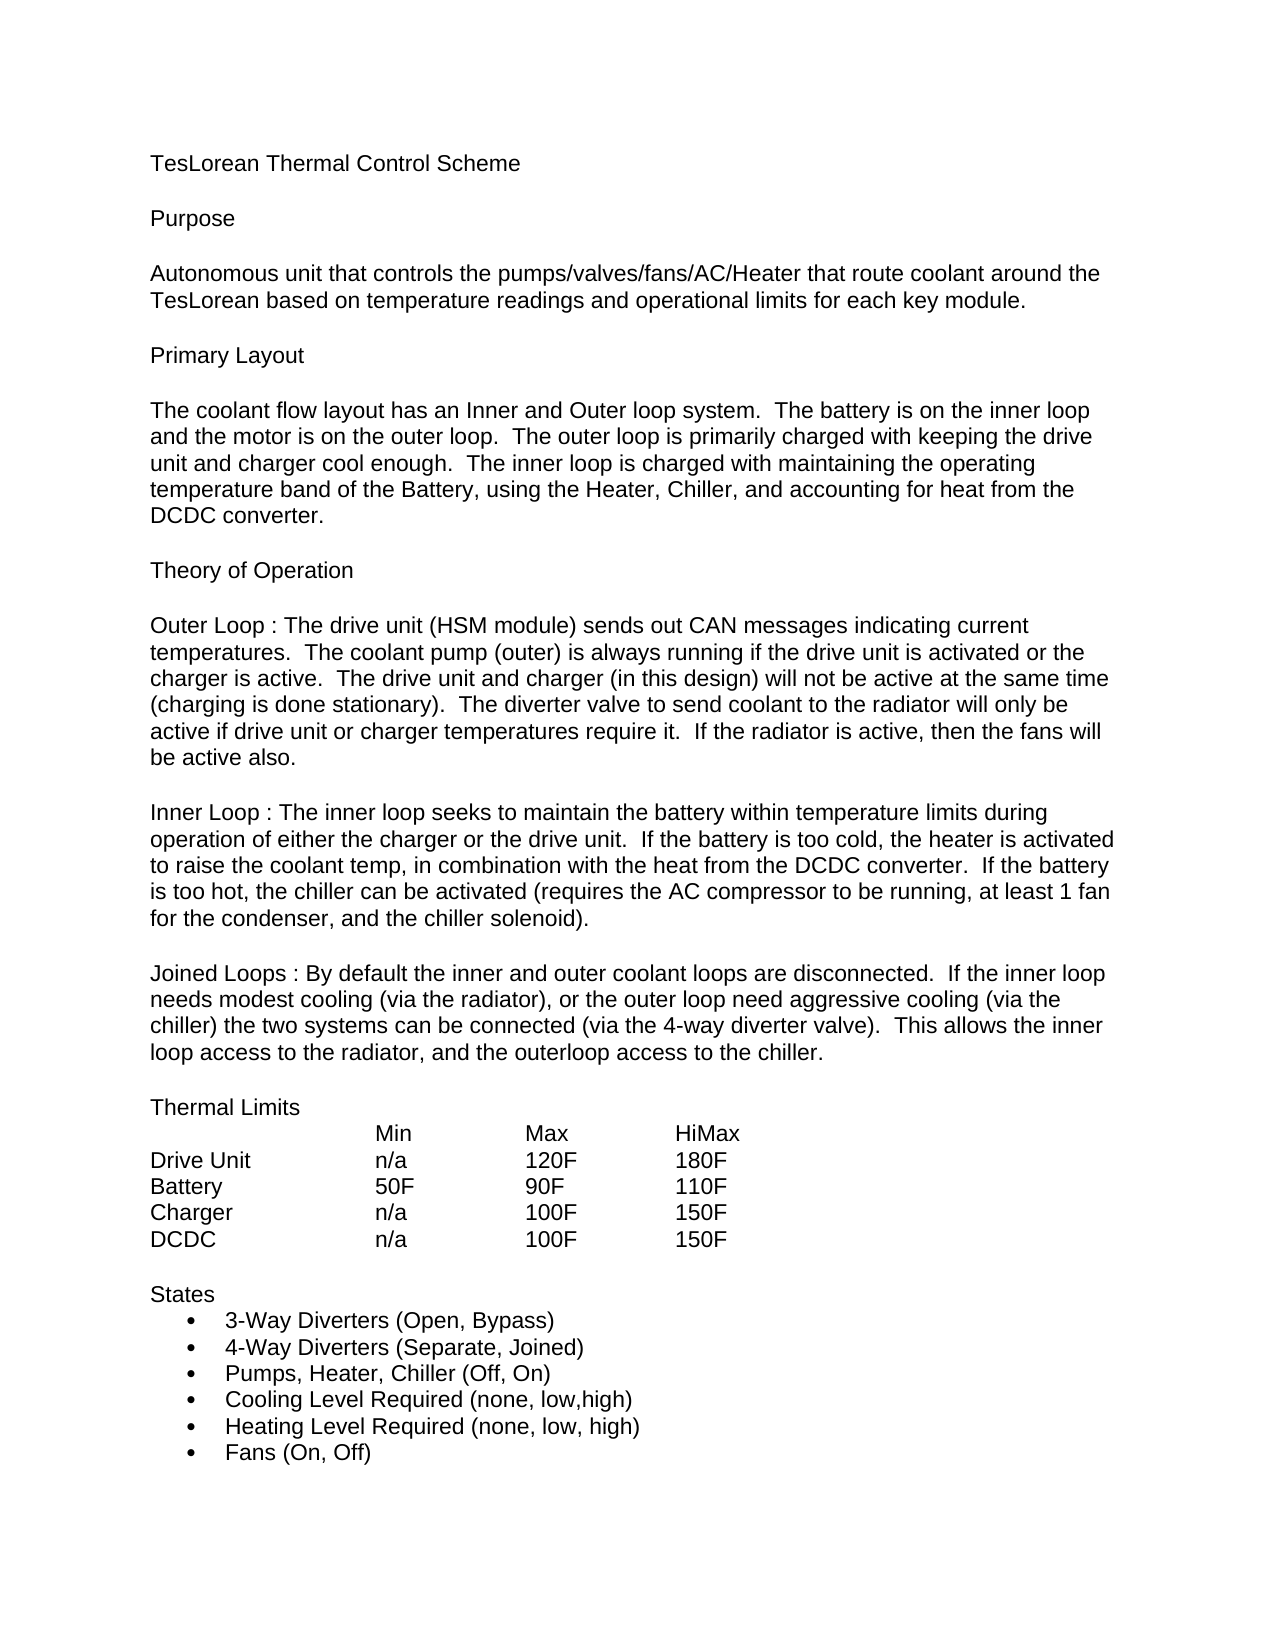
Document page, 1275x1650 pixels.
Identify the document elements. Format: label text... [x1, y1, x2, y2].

list Pumps, Heater, Chiller (Off, On) [187, 1360, 1125, 1386]
text Charger n/a 100F 150F [150, 1199, 1125, 1226]
text Battery 50F 90F 110F [150, 1173, 1125, 1199]
text Autonomous unit that controls the pumps/valves/fans/AC/Heater that route coolant around the TesLorean based on temperature readings and operational limits for each key module. [150, 260, 1125, 313]
text Min Max HiMax [150, 1120, 1125, 1147]
list Fans (On, Off) [187, 1439, 1125, 1465]
text DCDC n/a 100F 150F [150, 1226, 1125, 1252]
list Cooling Level Required (none, low,high) [187, 1386, 1125, 1413]
text States [150, 1281, 1125, 1307]
text Joined Loops : By default the inner and outer coolant loops are disconnected. If the inner loop needs modest cooling (via the radiator), or the outer loop need aggressive cooling (via the chiller) the two systems can be connected (via the 4-way diverter valve). This allows the inner loop access to the radiator, and the outerloop access to the chiller. [150, 960, 1125, 1065]
list 3-Way Diverters (Open, Bypass) [187, 1307, 1125, 1333]
list 4-Way Diverters (Separate, Joined) [187, 1333, 1125, 1360]
text Theory of Operation [150, 557, 1125, 584]
text Primary Layout [150, 342, 1125, 368]
text Purpose [150, 205, 1125, 231]
text Drive Unit n/a 120F 180F [150, 1147, 1125, 1173]
text TesLorean Thermal Control Scheme [150, 150, 1125, 176]
text The coolant flow layout has an Inner and Outer loop system. The battery is on the inner loop and the motor is on the outer loop. The outer loop is primarily charged with keeping the drive unit and charger cool enough. The inner loop is charged with maintaining the operating temperature band of the Battery, using the Heater, Chiller, and accounting for heat from the DCDC converter. [150, 397, 1125, 528]
text Outer Loop : The drive unit (HSM module) sends out CAN messages indicating current temperatures. The coolant pump (outer) is always running if the drive unit is activated or the charger is active. The drive unit and charger (in this design) will not be active at the same time (charging is done stationary). The diverter valve to send coolant to the radiator will only be active if drive unit or charger temperatures require it. If the radiator is active, then the fans will be active also. [150, 612, 1125, 771]
list Heating Level Required (none, low, high) [187, 1413, 1125, 1439]
text Thermal Limits [150, 1094, 1125, 1120]
text Inner Loop : The inner loop seeks to maintain the battery within temperature limits during operation of either the charger or the drive unit. If the battery is too cold, the heater is activated to raise the coolant temp, in combination with the heat from the DCDC converter. If the battery is too hot, the chiller can be activated (requires the AC compressor to be running, at least 1 fan for the condenser, and the chiller solenoid). [150, 799, 1125, 931]
